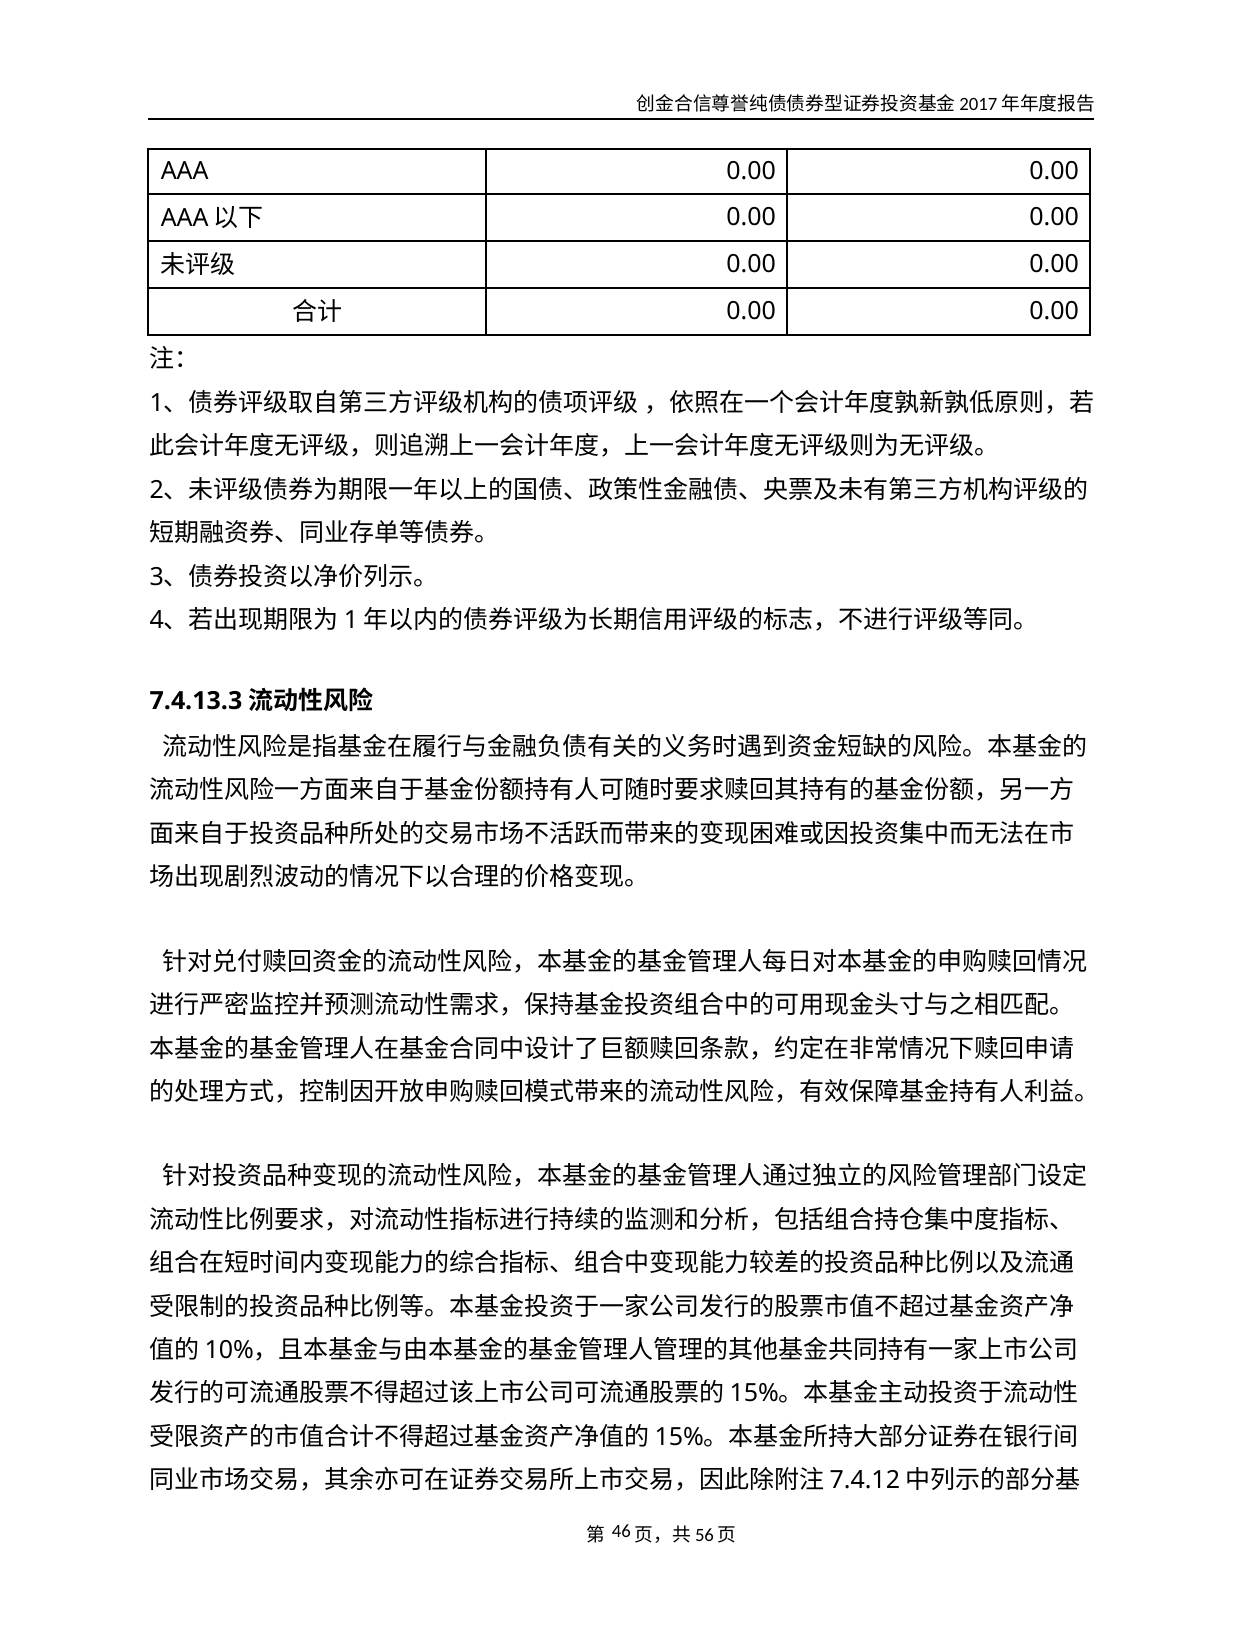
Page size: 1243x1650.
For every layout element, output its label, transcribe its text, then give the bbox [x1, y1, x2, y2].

table_cell 0.00 [788, 289, 1089, 334]
table_cell AAA [149, 150, 485, 193]
table_cell 合计 [149, 289, 485, 334]
table_cell 0.00 [487, 289, 786, 334]
table_cell 0.00 [487, 242, 786, 287]
table_cell 0.00 [788, 242, 1089, 287]
table_cell 未评级 [149, 242, 485, 287]
table_cell 0.00 [487, 150, 786, 193]
text 注： 1、债券评级取自第三方评级机构的债项评级 ，依照在一个会计年度孰新孰低原则，若此会计年度无评级，则追溯上一会计年度，上一会计年度无评级则为无评级。 2、未评级债券为期限一年以上的国债、政策性金融债、央票及未有第三方机构评级的短期融资券、同业存单等债券。 3、债券投资以净价列示。 4、若出现期限为1年以内的债券评级为长期信用评级的标志，不进行评级等同。 [149, 339, 1094, 636]
table_cell 0.00 [788, 150, 1089, 193]
text 7.4.13.3 流动性风险 [149, 680, 1094, 716]
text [149, 727, 1094, 1496]
table_cell 0.00 [788, 195, 1089, 240]
table_cell 0.00 [487, 195, 786, 240]
table_cell AAA以下 [149, 195, 485, 240]
